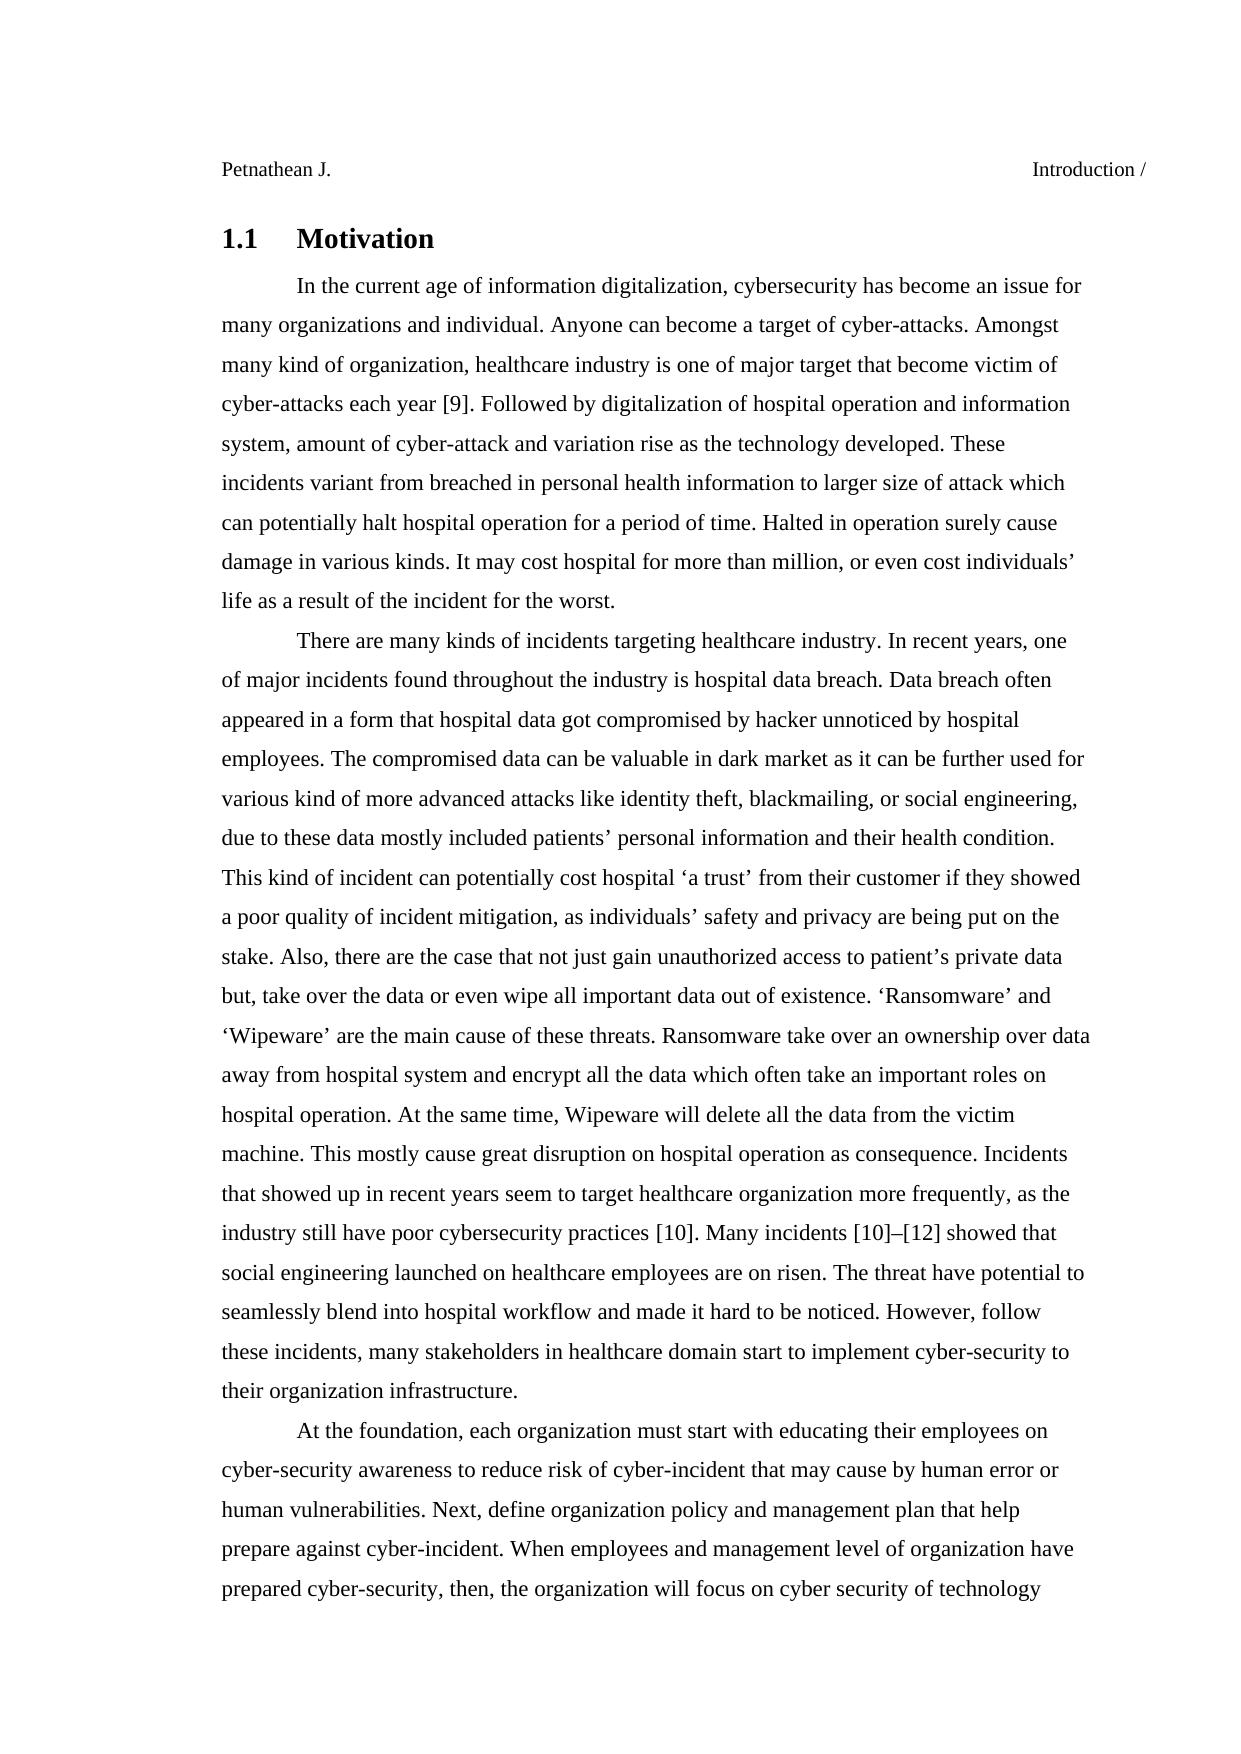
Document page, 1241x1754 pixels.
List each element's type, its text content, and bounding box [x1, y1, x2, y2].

list There are many kinds of incidents targeting healthcare industry. In recent years, one of major incidents found throughout the industry is hospital data breach. Data breach often appeared in a form that hospital data got compromised by hacker unnoticed by hospital employees. The compromised data can be valuable in dark market as it can be further used for various kind of more advanced attacks like identity theft, blackmailing, or social engineering, due to these data mostly included patients’ personal information and their health condition. This kind of incident can potentially cost hospital ‘a trust’ from their customer if they showed a poor quality of incident mitigation, as individuals’ safety and privacy are being put on the stake. Also, there are the case that not just gain unauthorized access to patient’s private data but, take over the data or even wipe all important data out of existence. ‘Ransomware’ and ‘Wipeware’ are the main cause of these threats. Ransomware take over an ownership over data away from hospital system and encrypt all the data which often take an important roles on hospital operation. At the same time, Wipeware will delete all the data from the victim machine. This mostly cause great disruption on hospital operation as consequence. Incidents that showed up in recent years seem to target healthcare organization more frequently, as the industry still have poor cybersecurity practices [10]. Many incidents [10]–[12] showed that social engineering launched on healthcare employees are on risen. The threat have potential to seamlessly blend into hospital workflow and made it hard to be noticed. However, follow these incidents, many stakeholders in healthcare domain start to implement cyber-security to their organization infrastructure. [221, 627, 1092, 1403]
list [221, 1417, 1092, 1601]
subtitle Motivation [221, 221, 1092, 255]
list In the current age of information digitalization, cybersecurity has become an issue for many organizations and individual. Anyone can become a target of cyber-attacks. Amongst many kind of organization, healthcare industry is one of major target that become victim of cyber-attacks each year [9]. Followed by digitalization of hospital operation and information system, amount of cyber-attack and variation rise as the technology developed. These incidents variant from breached in personal health information to larger size of attack which can potentially halt hospital operation for a period of time. Halted in operation surely cause damage in various kinds. It may cost hospital for more than million, or even cost individuals’ life as a result of the incident for the worst. [221, 272, 1092, 614]
